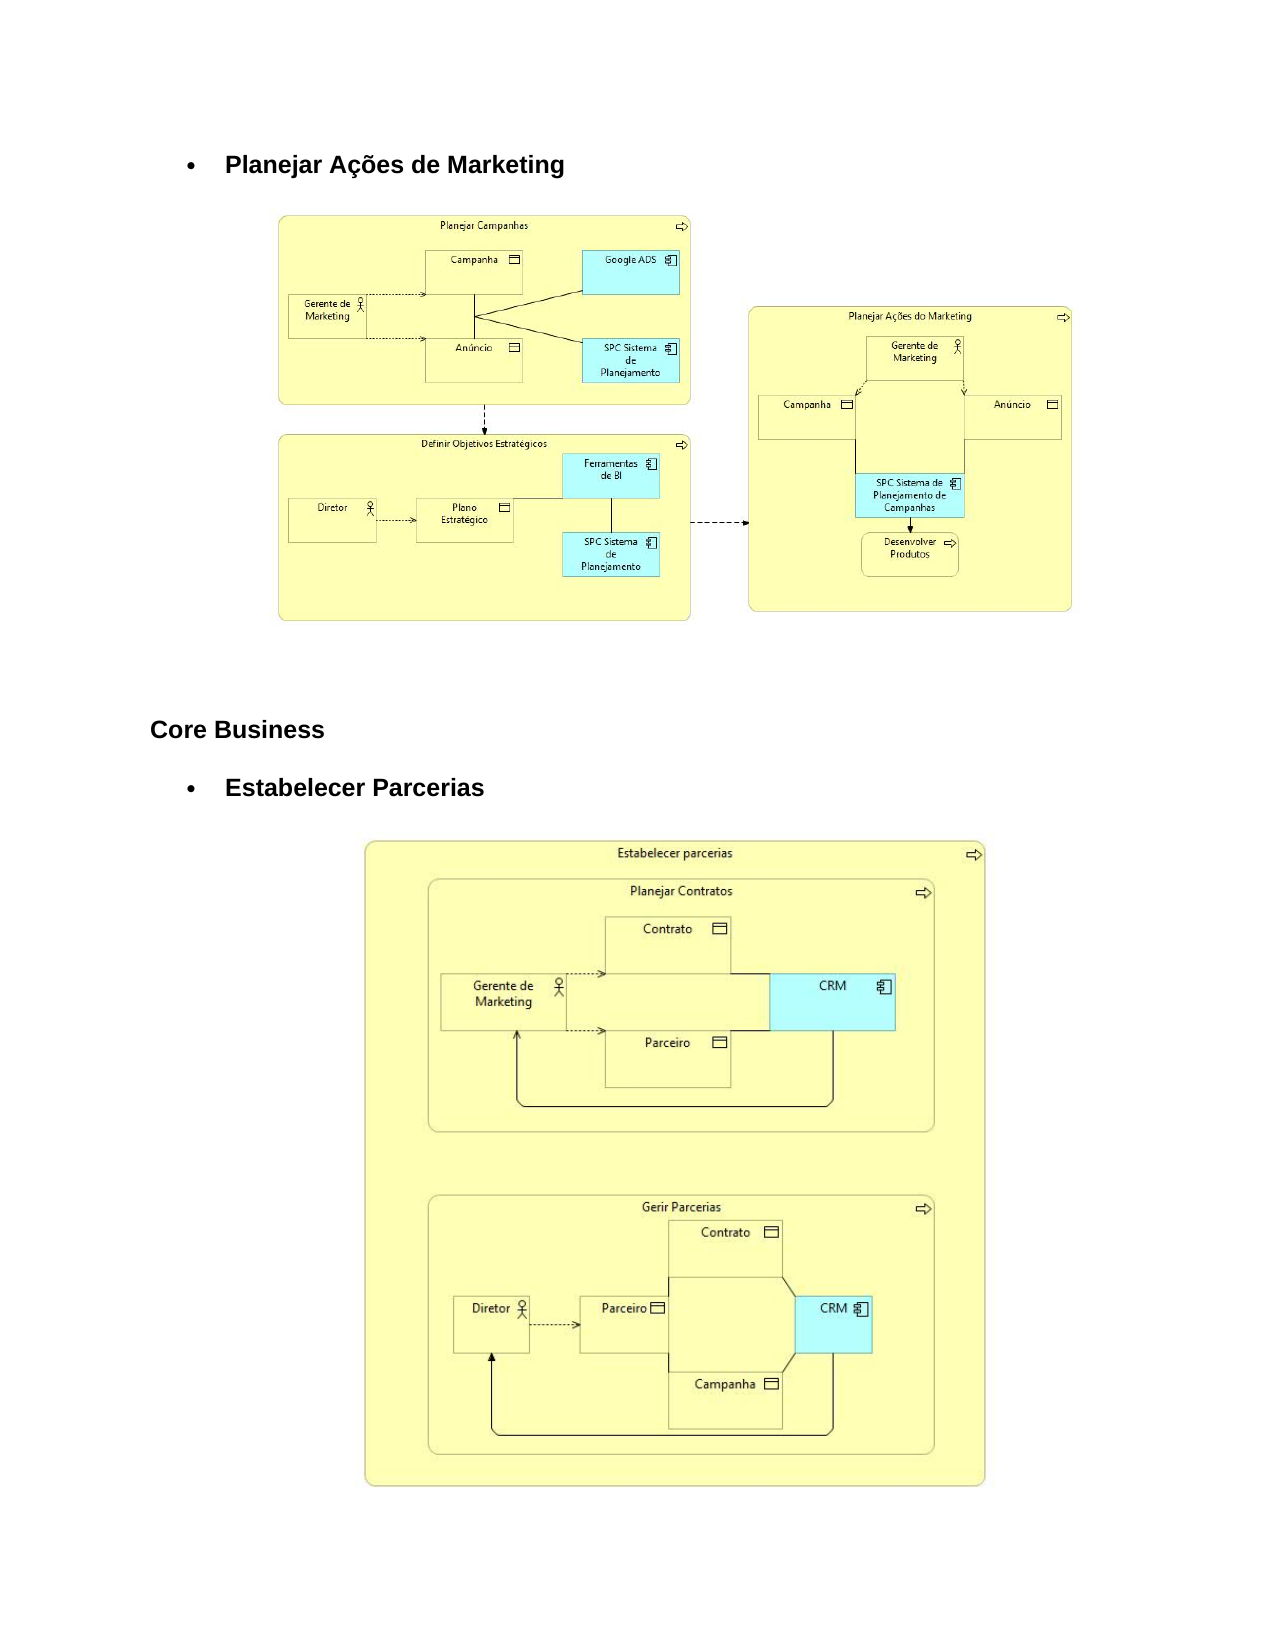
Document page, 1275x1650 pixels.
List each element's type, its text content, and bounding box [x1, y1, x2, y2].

picture [270, 207, 1080, 629]
list Estabelecer Parcerias [187, 773, 1125, 802]
list Planejar Ações de Marketing [187, 150, 1125, 179]
text Core Business [150, 715, 1125, 744]
picture [354, 831, 996, 1497]
